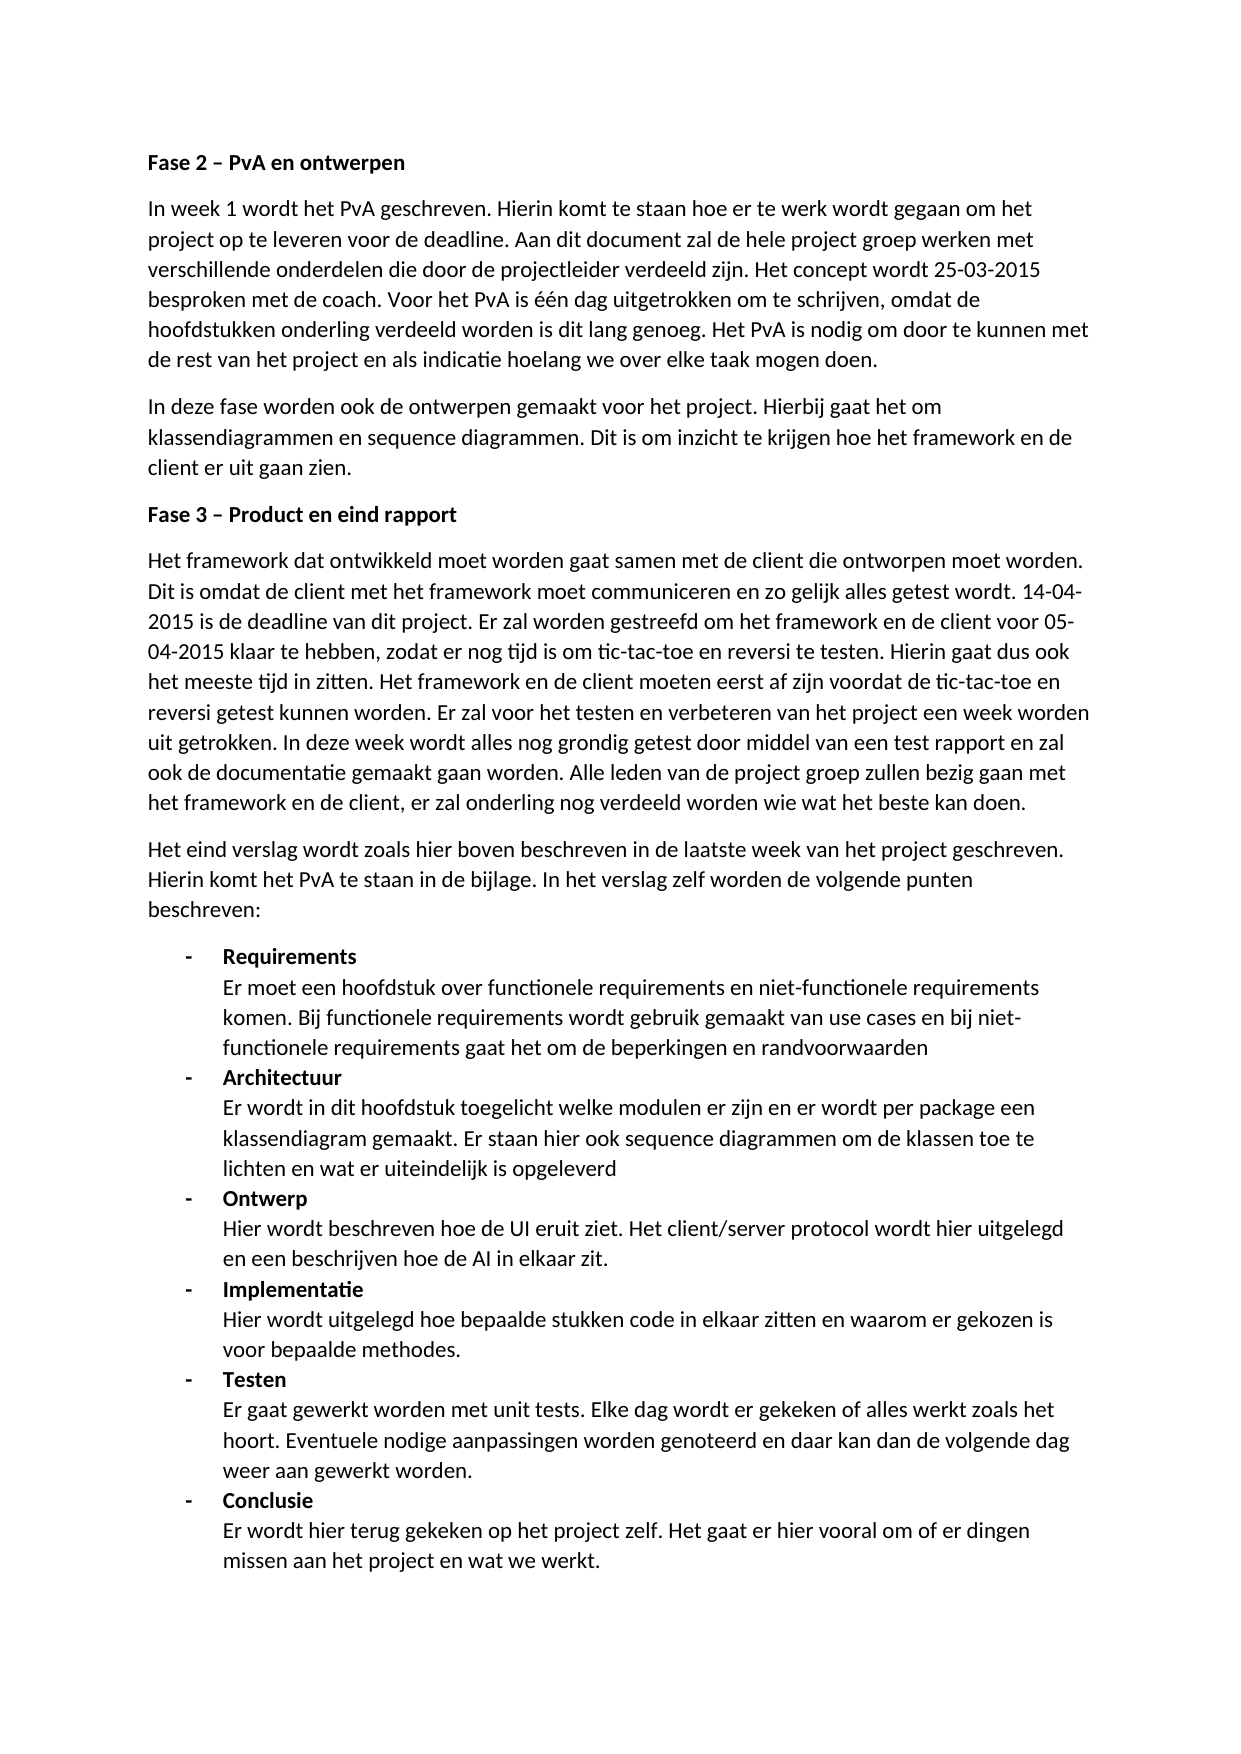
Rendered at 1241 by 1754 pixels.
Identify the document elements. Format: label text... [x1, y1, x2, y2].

list Testen [185, 1365, 1093, 1393]
list Er moet een hoofdstuk over functionele requirements en niet-functionele requirements komen. Bij functionele requirements wordt gebruik gemaakt van use cases en bij niet-functionele requirements gaat het om de beperkingen en randvoorwaarden [223, 973, 1093, 1061]
list Ontwerp [185, 1184, 1093, 1212]
list Requirements [185, 942, 1093, 970]
text Het eind verslag wordt zoals hier boven beschreven in de laatste week van het project geschreven. Hierin komt het PvA te staan in de bijlage. In het verslag zelf worden de volgende punten beschreven: [148, 835, 1093, 923]
list Er wordt hier terug gekeken op het project zelf. Het gaat er hier vooral om of er dingen missen aan het project en wat we werkt. [223, 1516, 1093, 1574]
list Architectuur [185, 1063, 1093, 1091]
text Het framework dat ontwikkeld moet worden gaat samen met de client die ontworpen moet worden. Dit is omdat de client met het framework moet communiceren en zo gelijk alles getest wordt. 14-04-2015 is de deadline van dit project. Er zal worden gestreefd om het framework en de client voor 05-04-2015 klaar te hebben, zodat er nog tijd is om tic-tac-toe en reversi te testen. Hierin gaat dus ook het meeste tijd in zitten. Het framework en de client moeten eerst af zijn voordat de tic-tac-toe en reversi getest kunnen worden. Er zal voor het testen en verbeteren van het project een week worden uit getrokken. In deze week wordt alles nog grondig getest door middel van een test rapport en zal ook de documentatie gemaakt gaan worden. Alle leden van de project groep zullen bezig gaan met het framework en de client, er zal onderling nog verdeeld worden wie wat het beste kan doen. [148, 547, 1093, 816]
list Hier wordt uitgelegd hoe bepaalde stukken code in elkaar zitten en waarom er gekozen is voor bepaalde methodes. [223, 1305, 1093, 1363]
list Er gaat gewerkt worden met unit tests. Elke dag wordt er gekeken of alles werkt zoals het hoort. Eventuele nodige aanpassingen worden genoteerd en daar kan dan de volgende dag weer aan gewerkt worden. [223, 1396, 1093, 1484]
list Er wordt in dit hoofdstuk toegelicht welke modulen er zijn en er wordt per package een klassendiagram gemaakt. Er staan hier ook sequence diagrammen om de klassen toe te lichten en wat er uiteindelijk is opgeleverd [223, 1093, 1093, 1182]
text In week 1 wordt het PvA geschreven. Hierin komt te staan hoe er te werk wordt gegaan om het project op te leveren voor de deadline. Aan dit document zal de hele project groep werken met verschillende onderdelen die door de projectleider verdeeld zijn. Het concept wordt 25-03-2015 besproken met de coach. Voor het PvA is één dag uitgetrokken om te schrijven, omdat de hoofdstukken onderling verdeeld worden is dit lang genoeg. Het PvA is nodig om door te kunnen met de rest van het project en als indicatie hoelang we over elke taak mogen doen. [148, 194, 1093, 373]
text Fase 2 – PvA en ontwerpen [148, 148, 1093, 176]
list Hier wordt beschreven hoe de UI eruit ziet. Het client/server protocol wordt hier uitgelegd en een beschrijven hoe de AI in elkaar zit. [223, 1214, 1093, 1272]
list Conclusie [185, 1486, 1093, 1514]
text Fase 3 – Product en eind rapport [148, 500, 1093, 528]
text In deze fase worden ook de ontwerpen gemaakt voor het project. Hierbij gaat het om klassendiagrammen en sequence diagrammen. Dit is om inzicht te krijgen hoe het framework en de client er uit gaan zien. [148, 392, 1093, 481]
list Implementatie [185, 1275, 1093, 1303]
